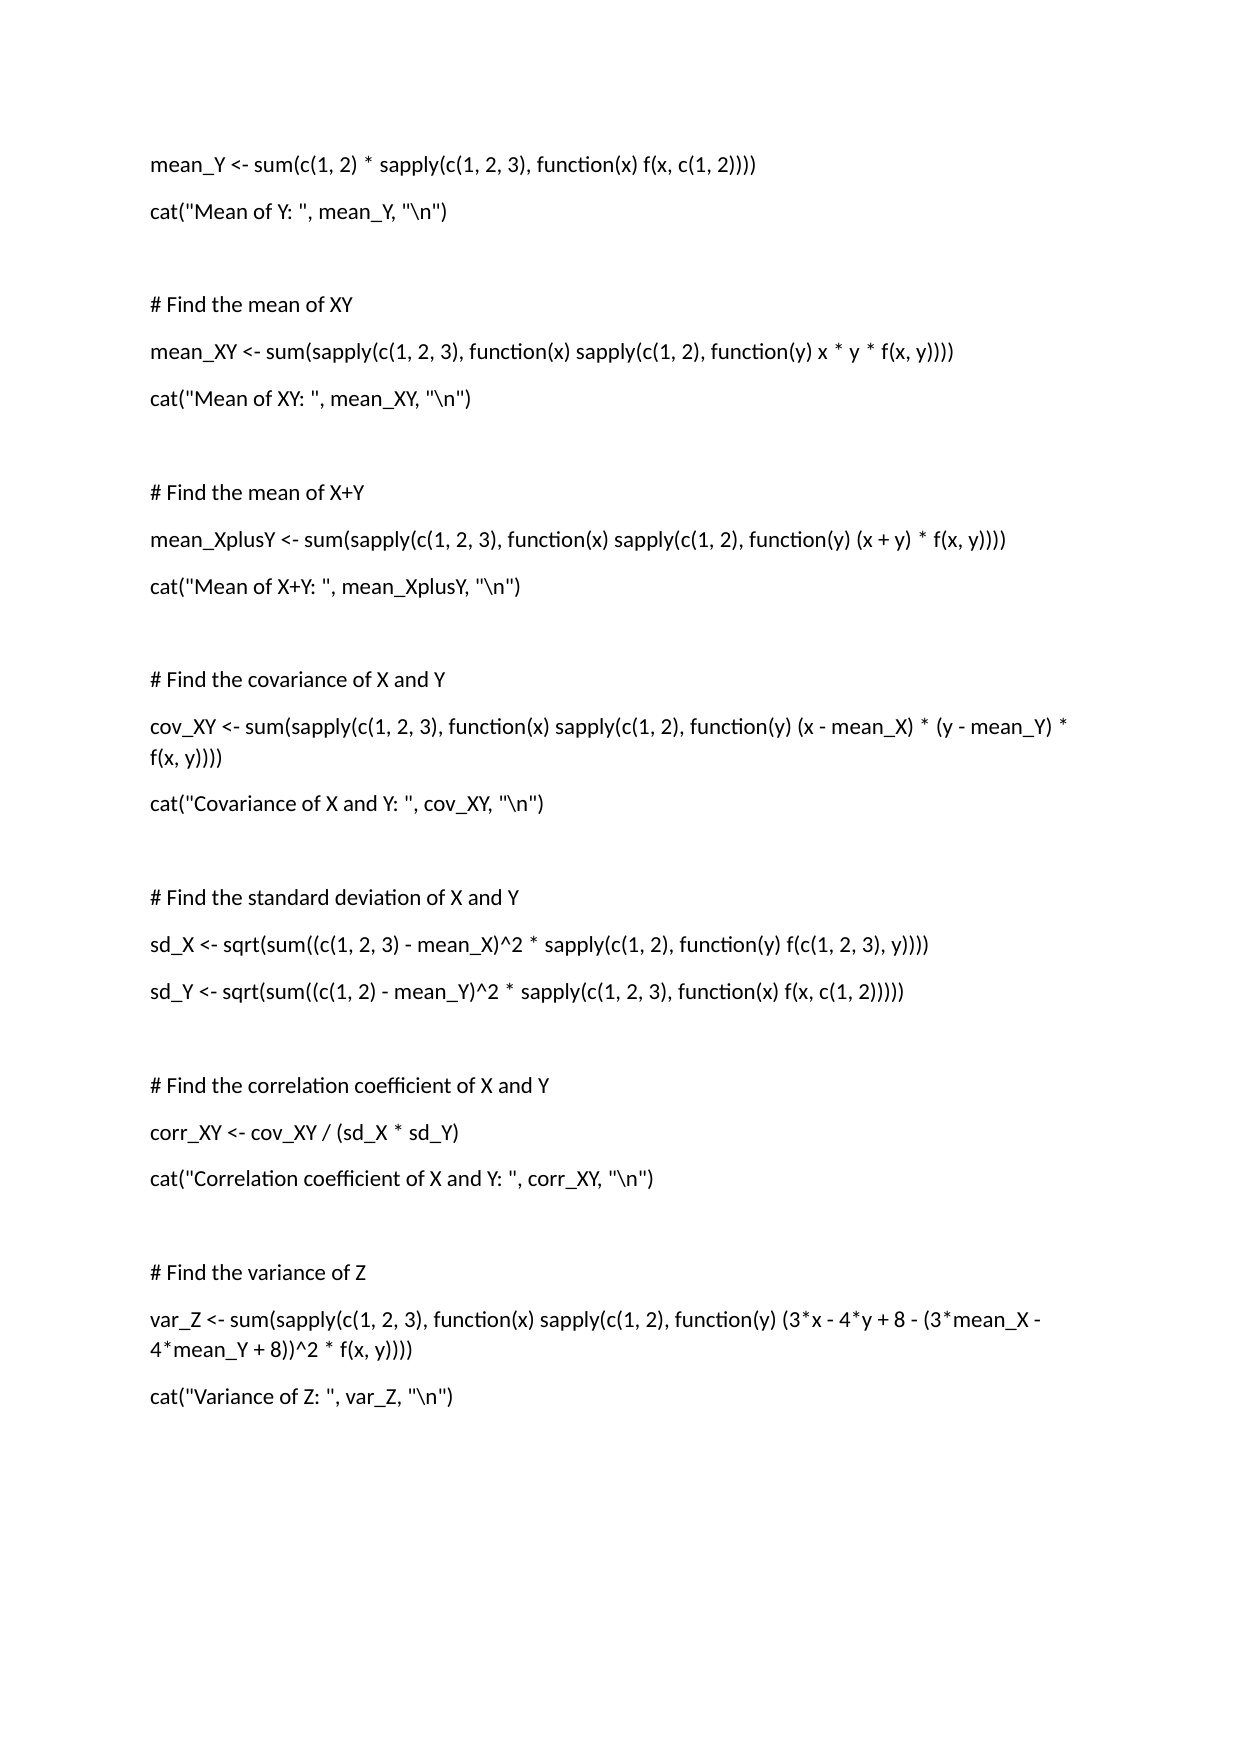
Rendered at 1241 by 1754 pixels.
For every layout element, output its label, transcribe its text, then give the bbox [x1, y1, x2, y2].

text # Find the mean of X+Y [150, 478, 1090, 506]
text # Find the correlation coefficient of X and Y [150, 1071, 1090, 1099]
text var_Z <- sum(sapply(c(1, 2, 3), function(x) sapply(c(1, 2), function(y) (3*x - 4*y + 8 - (3*mean_X - 4*mean_Y + 8))^2 * f(x, y)))) [150, 1305, 1090, 1363]
text cov_XY <- sum(sapply(c(1, 2, 3), function(x) sapply(c(1, 2), function(y) (x - mean_X) * (y - mean_Y) * f(x, y)))) [150, 712, 1090, 771]
text corr_XY <- cov_XY / (sd_X * sd_Y) [150, 1118, 1090, 1146]
text cat("Variance of Z: ", var_Z, "\n") [150, 1382, 1090, 1410]
text cat("Mean of X+Y: ", mean_XplusY, "\n") [150, 572, 1090, 600]
text # Find the covariance of X and Y [150, 666, 1090, 694]
text mean_Y <- sum(c(1, 2) * sapply(c(1, 2, 3), function(x) f(x, c(1, 2)))) [150, 150, 1090, 178]
text cat("Covariance of X and Y: ", cov_XY, "\n") [150, 789, 1090, 818]
text # Find the standard deviation of X and Y [150, 883, 1090, 911]
text mean_XY <- sum(sapply(c(1, 2, 3), function(x) sapply(c(1, 2), function(y) x * y * f(x, y)))) [150, 337, 1090, 366]
text cat("Mean of Y: ", mean_Y, "\n") [150, 197, 1090, 225]
text cat("Correlation coefficient of X and Y: ", corr_XY, "\n") [150, 1164, 1090, 1193]
text mean_XplusY <- sum(sapply(c(1, 2, 3), function(x) sapply(c(1, 2), function(y) (x + y) * f(x, y)))) [150, 525, 1090, 553]
text # Find the mean of XY [150, 291, 1090, 319]
text cat("Mean of XY: ", mean_XY, "\n") [150, 384, 1090, 412]
text sd_X <- sqrt(sum((c(1, 2, 3) - mean_X)^2 * sapply(c(1, 2), function(y) f(c(1, 2, 3), y)))) [150, 930, 1090, 958]
text sd_Y <- sqrt(sum((c(1, 2) - mean_Y)^2 * sapply(c(1, 2, 3), function(x) f(x, c(1, 2))))) [150, 977, 1090, 1005]
text # Find the variance of Z [150, 1258, 1090, 1286]
